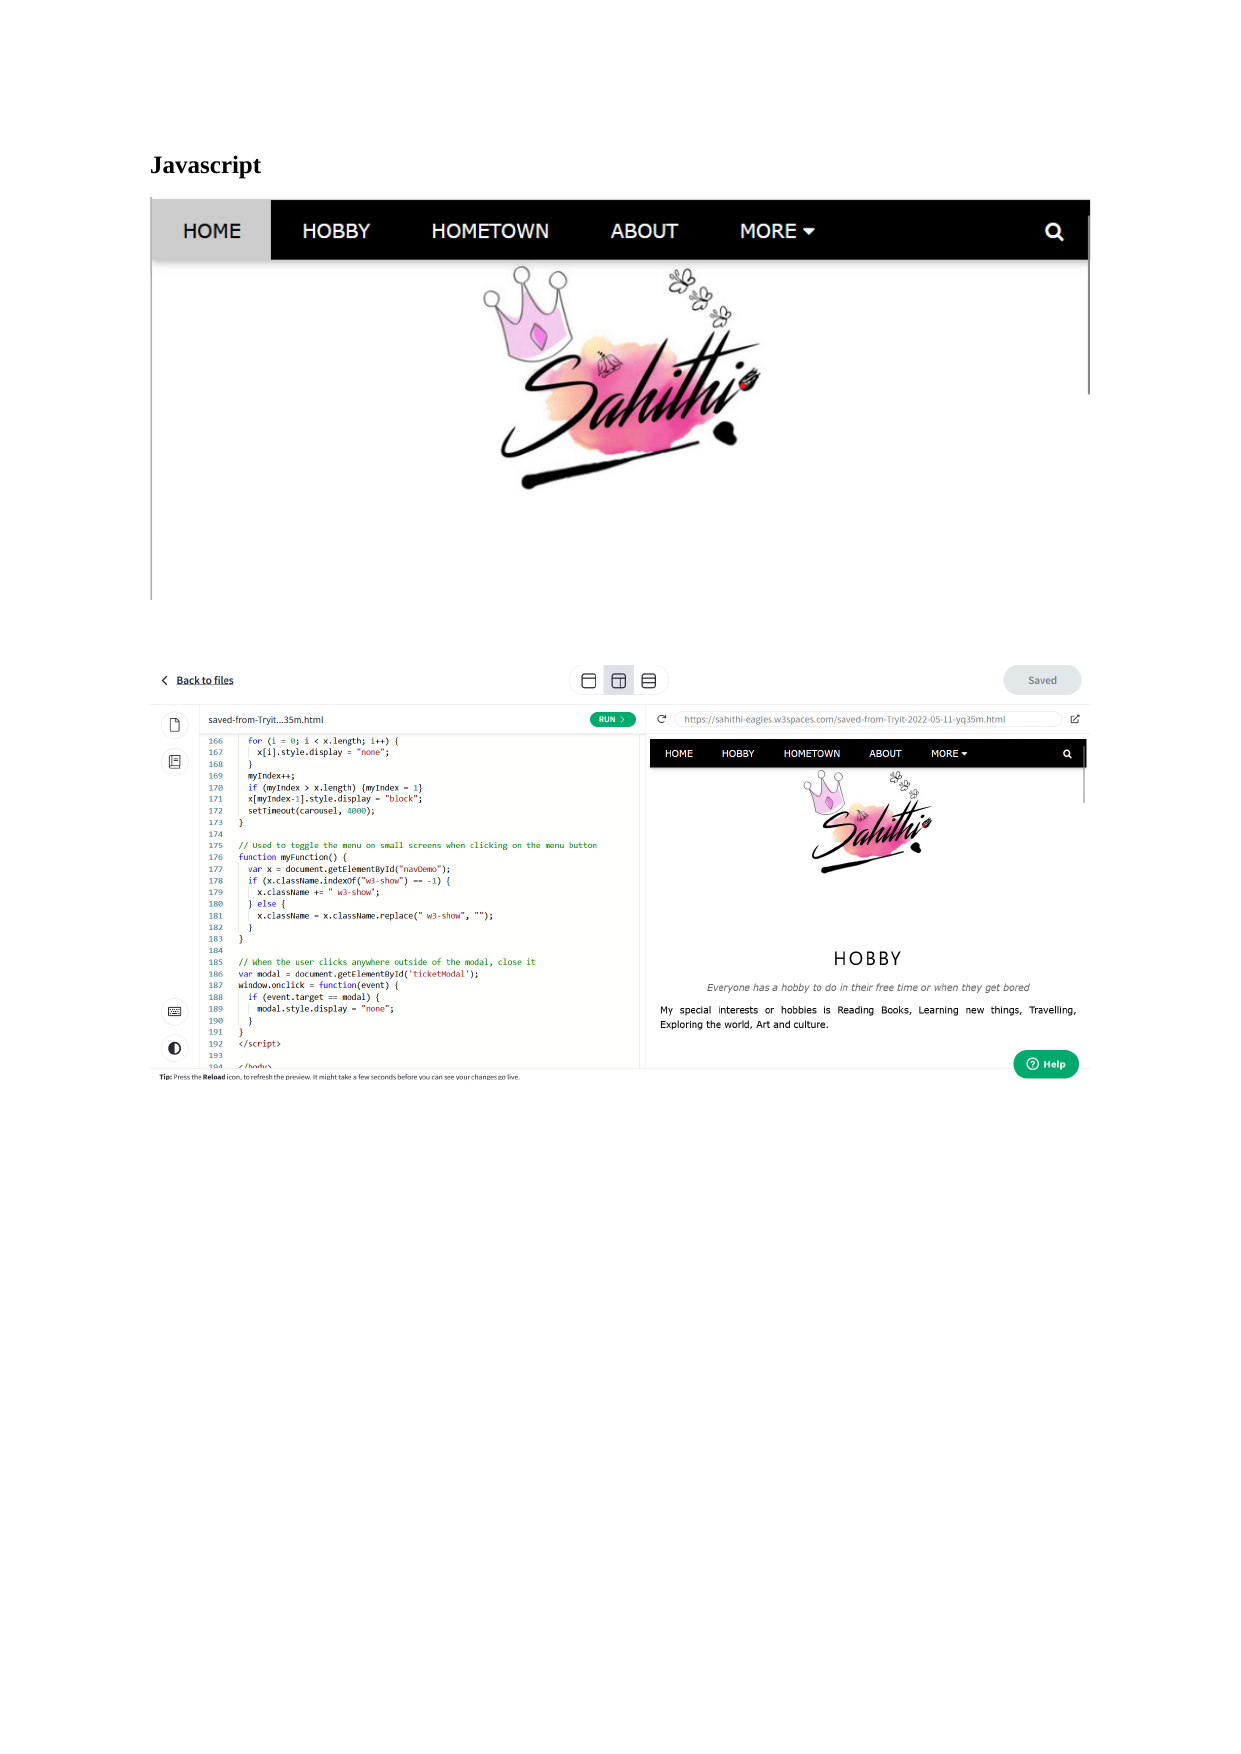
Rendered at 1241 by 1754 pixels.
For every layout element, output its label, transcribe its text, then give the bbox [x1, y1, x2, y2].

picture [150, 665, 1091, 1080]
text Javascript [150, 150, 1090, 179]
picture [150, 197, 1091, 600]
